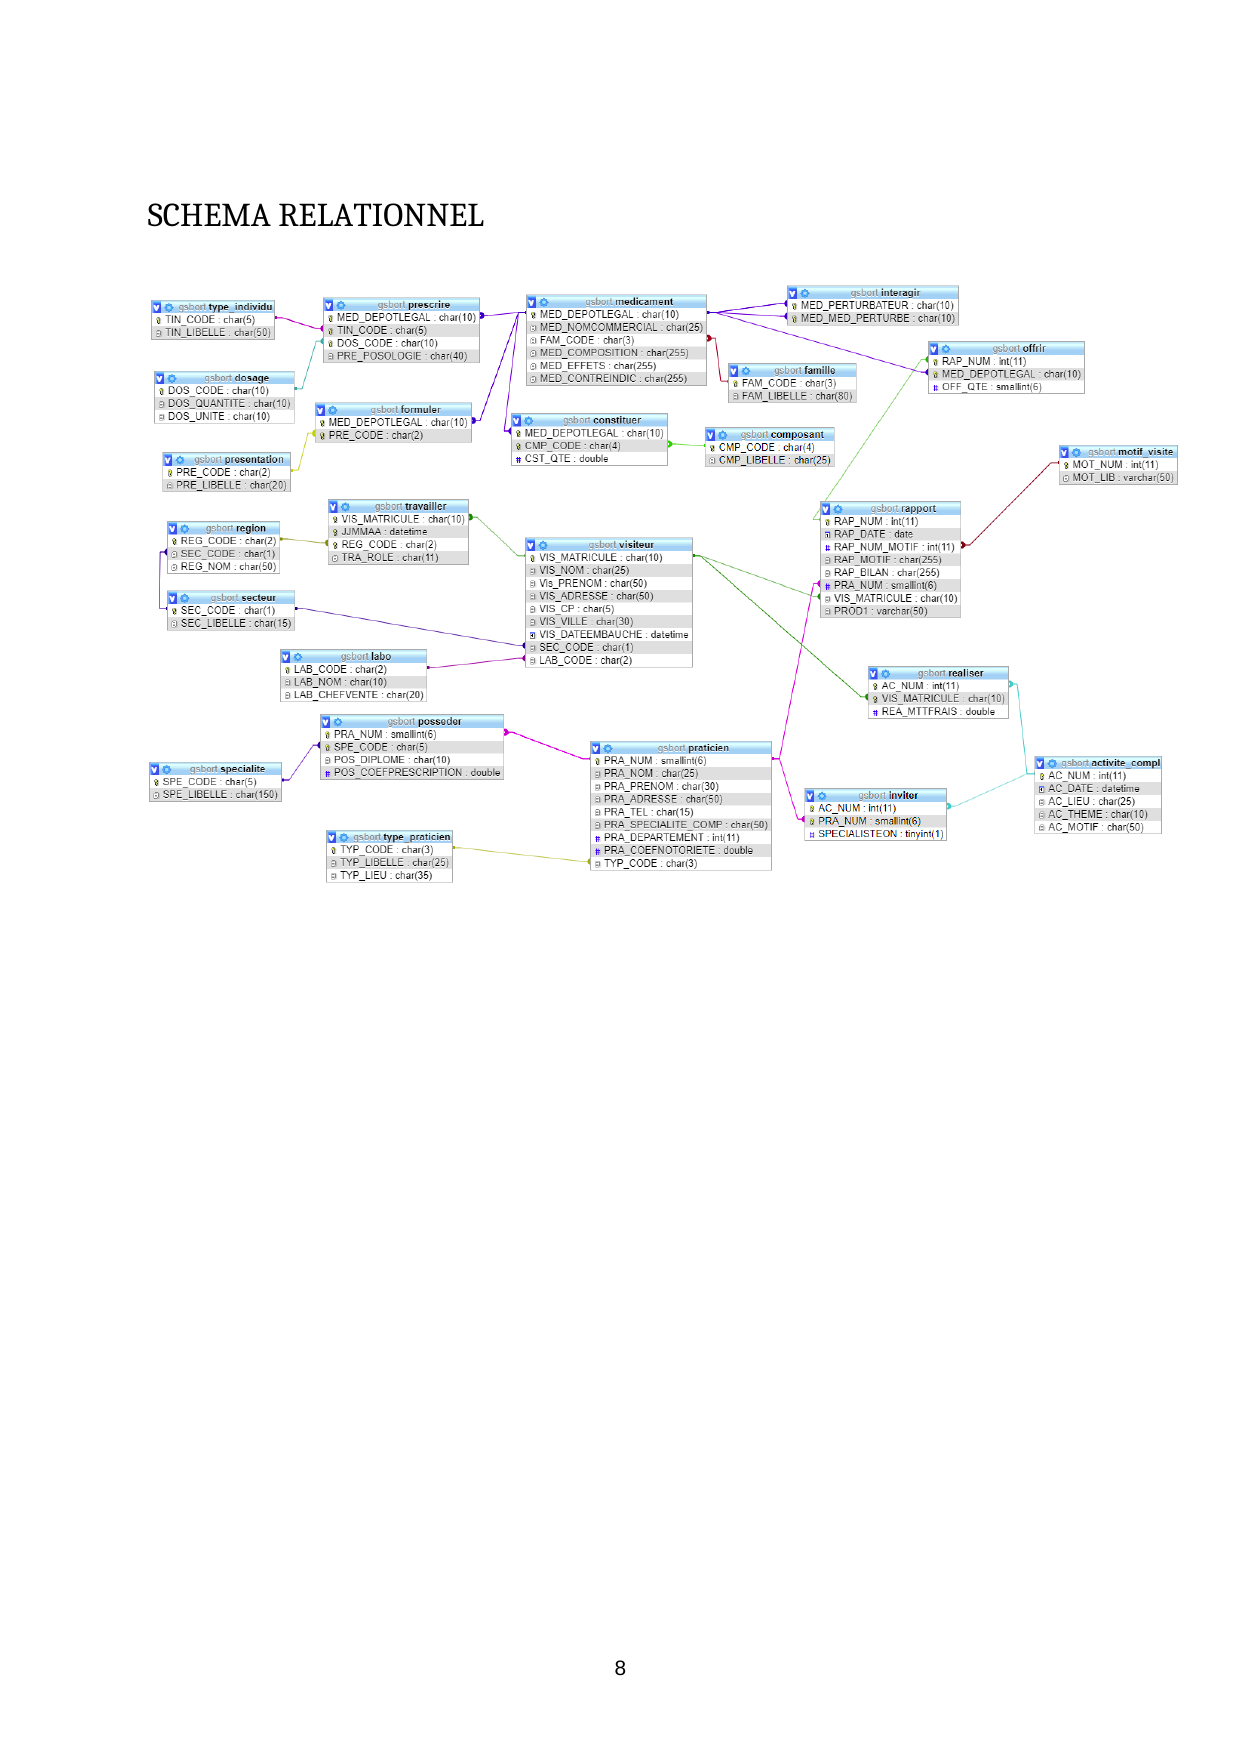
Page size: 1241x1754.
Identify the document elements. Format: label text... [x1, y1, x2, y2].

picture [147, 282, 1182, 889]
subtitle SCHEMA RELATIONNEL [148, 197, 1093, 235]
